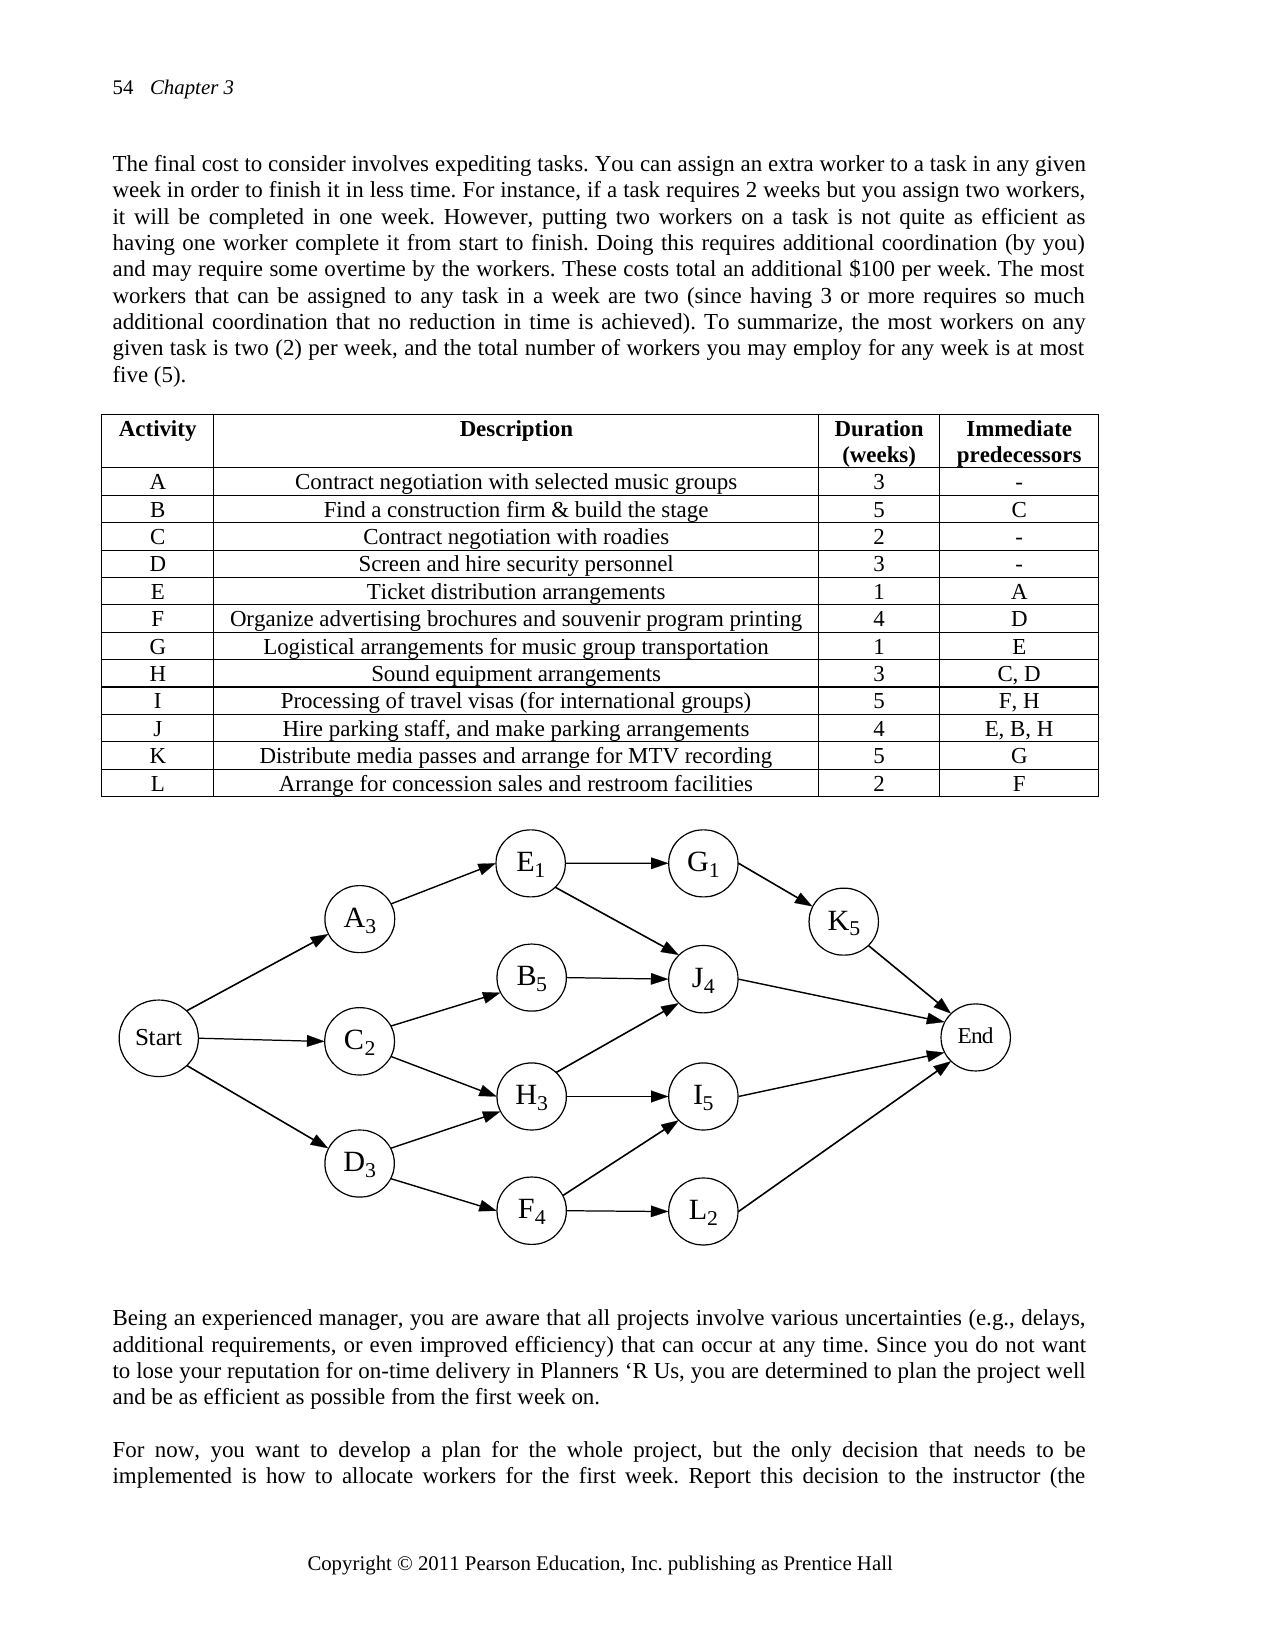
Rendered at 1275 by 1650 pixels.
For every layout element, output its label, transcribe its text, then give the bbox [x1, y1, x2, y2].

table_cell 2 [819, 770, 939, 796]
table_cell 1 [819, 578, 939, 604]
table_cell 4 [819, 605, 939, 632]
table_cell D [940, 605, 1098, 632]
table_cell 3 [819, 468, 939, 495]
table_cell 3 [819, 660, 939, 686]
table_cell Find a construction firm & build the stage [214, 496, 818, 522]
table_cell Logistical arrangements for music group transportation [214, 633, 818, 659]
table_cell 5 [819, 688, 939, 714]
table_cell A [940, 578, 1098, 604]
table_cell - [940, 551, 1098, 577]
table_cell A [102, 468, 213, 495]
table_cell F [940, 770, 1098, 796]
table_cell C, D [940, 660, 1098, 686]
table_cell Sound equipment arrangements [214, 660, 818, 686]
table_cell Processing of travel visas (for international groups) [214, 688, 818, 714]
table_cell E [102, 578, 213, 604]
table_cell Hire parking staff, and make parking arrangements [214, 715, 818, 741]
table_cell H [102, 660, 213, 686]
table_cell E [940, 633, 1098, 659]
table_cell Arrange for concession sales and restroom facilities [214, 770, 818, 796]
table_cell F, H [940, 688, 1098, 714]
table_cell D [102, 551, 213, 577]
table_header Activity [102, 415, 213, 467]
table_cell 4 [819, 715, 939, 741]
table_cell L [102, 770, 213, 796]
table_cell E, B, H [940, 715, 1098, 741]
table_cell K [102, 742, 213, 769]
table_cell C [102, 523, 213, 549]
table_cell 3 [819, 551, 939, 577]
table_cell Contract negotiation with selected music groups [214, 468, 818, 495]
table_cell 2 [819, 523, 939, 549]
table_header Description [214, 415, 818, 467]
table_cell F [102, 605, 213, 632]
table_cell J [102, 715, 213, 741]
table_header Immediate predecessors [940, 415, 1098, 467]
table_cell Contract negotiation with roadies [214, 523, 818, 549]
table_cell Screen and hire security personnel [214, 551, 818, 577]
table_cell G [940, 742, 1098, 769]
table_cell C [940, 496, 1098, 522]
table_cell 5 [819, 496, 939, 522]
table_cell Organize advertising brochures and souvenir program printing [214, 605, 818, 632]
table_cell 1 [819, 633, 939, 659]
table_cell - [940, 523, 1098, 549]
table_cell - [940, 468, 1098, 495]
table_cell G [102, 633, 213, 659]
table_header Duration (weeks) [819, 415, 939, 467]
text Being an experienced manager, you are aware that all projects involve various uncertainties (e.g., delays, additional requirements, or even improved efficiency) that can occur at any time. Since you do not want to lose your reputation for on-time delivery in Planners ‘R Us, you are determined to plan the project well and be as efficient as possible from the first week on. [112, 1304, 1087, 1410]
table_cell B [102, 496, 213, 522]
table_cell Ticket distribution arrangements [214, 578, 818, 604]
table_cell Distribute media passes and arrange for MTV recording [214, 742, 818, 769]
table_cell 5 [819, 742, 939, 769]
text The final cost to consider involves expediting tasks. You can assign an extra worker to a task in any given week in order to finish it in less time. For instance, if a task requires 2 weeks but you assign two workers, it will be completed in one week. However, putting two workers on a task is not quite as efficient as having one worker complete it from start to finish. Doing this requires additional coordination (by you) and may require some overtime by the workers. These costs total an additional $100 per week. The most workers that can be assigned to any task in a week are two (since having 3 or more requires so much additional coordination that no reduction in time is achieved). To summarize, the most workers on any given task is two (2) per week, and the total number of workers you may employ for any week is at most five (5). [112, 150, 1087, 387]
table_cell I [102, 688, 213, 714]
